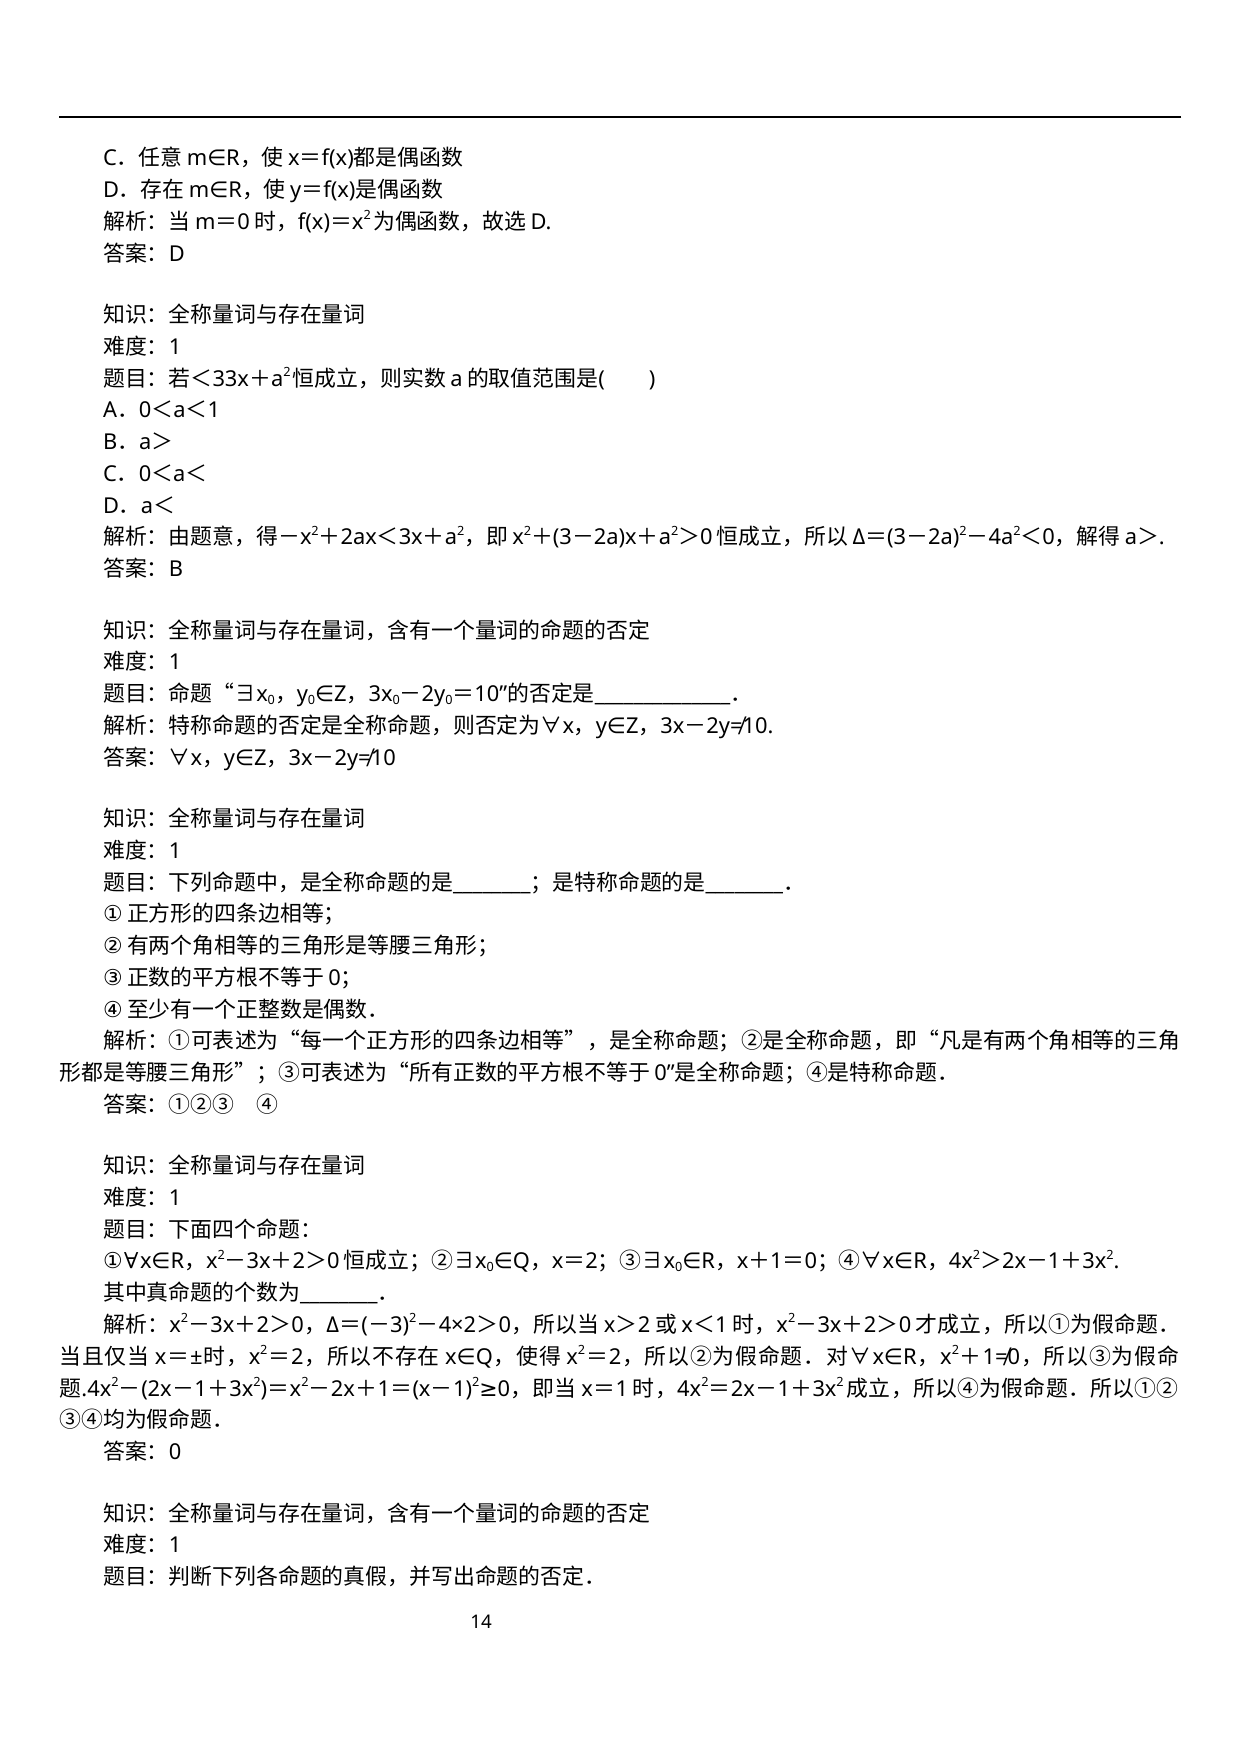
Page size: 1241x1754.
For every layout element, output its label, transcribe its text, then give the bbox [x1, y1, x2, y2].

text 难度：1 [59, 833, 1181, 865]
text 难度：1 [59, 644, 1181, 676]
text 答案：①②③ ④ [59, 1087, 1181, 1119]
text 答案：∀x，y∈Z，3x－2y≠10 [59, 740, 1181, 771]
text ②有两个角相等的三角形是等腰三角形； [59, 928, 1181, 960]
text 题目：下面四个命题： [59, 1212, 1181, 1243]
text D．存在m∈R，使y＝f(x)是偶函数 [59, 172, 1181, 204]
text C．任意m∈R，使x＝f(x)都是偶函数 [59, 140, 1181, 172]
text 难度：1 [59, 329, 1181, 361]
text ①∀x∈R，x2－3x＋2＞0恒成立；②∃x0∈Q，x＝2；③∃x0∈R，x＋1＝0；④∀x∈R，4x2＞2x－1＋3x2. [59, 1243, 1181, 1275]
text 题目：命题“∃x0，y0∈Z，3x0－2y0＝10”的否定是______________． [59, 676, 1181, 708]
text 知识：全称量词与存在量词 [59, 801, 1181, 833]
text 其中真命题的个数为________． [59, 1275, 1181, 1307]
text 知识：全称量词与存在量词 [59, 1148, 1181, 1180]
text D．a＜ [59, 488, 1181, 519]
text ①正方形的四条边相等； [59, 896, 1181, 928]
text 解析：x2－3x＋2＞0，Δ＝(－3)2－4×2＞0，所以当x＞2或x＜1时，x2－3x＋2＞0才成立，所以①为假命题．当且仅当x＝±时，x2＝2，所以不存在x∈Q，使得x2＝2，所以②为假命题．对∀x∈R，x2＋1≠0，所以③为假命题.4x2－(2x－1＋3x2)＝x2－2x＋1＝(x－1)2≥0，即当x＝1时，4x2＝2x－1＋3x2成立，所以④为假命题．所以①②③④均为假命题． [59, 1307, 1181, 1434]
text 答案：D [59, 236, 1181, 267]
text 解析：当m＝0时，f(x)＝x2为偶函数，故选D. [59, 204, 1181, 236]
text ③正数的平方根不等于0； [59, 960, 1181, 992]
text 解析：特称命题的否定是全称命题，则否定为∀x，y∈Z，3x－2y≠10. [59, 708, 1181, 740]
text ④至少有一个正整数是偶数． [59, 992, 1181, 1023]
text 解析：①可表述为“每一个正方形的四条边相等”，是全称命题；②是全称命题，即“凡是有两个角相等的三角形都是等腰三角形”；③可表述为“所有正数的平方根不等于0”是全称命题；④是特称命题． [59, 1023, 1181, 1087]
text 题目：判断下列各命题的真假，并写出命题的否定． [59, 1559, 1181, 1591]
text C．0＜a＜ [59, 456, 1181, 488]
text B．a＞ [59, 424, 1181, 456]
text 知识：全称量词与存在量词，含有一个量词的命题的否定 [59, 613, 1181, 644]
text 题目：下列命题中，是全称命题的是________；是特称命题的是________． [59, 865, 1181, 896]
text 题目：若＜33x＋a2恒成立，则实数a的取值范围是( ) [59, 361, 1181, 392]
text A．0＜a＜1 [59, 392, 1181, 424]
text 解析：由题意，得－x2＋2ax＜3x＋a2，即x2＋(3－2a)x＋a2＞0恒成立，所以Δ＝(3－2a)2－4a2＜0，解得a＞. [59, 519, 1181, 551]
text 知识：全称量词与存在量词，含有一个量词的命题的否定 [59, 1496, 1181, 1527]
text 知识：全称量词与存在量词 [59, 297, 1181, 329]
text 难度：1 [59, 1180, 1181, 1212]
text 答案：B [59, 551, 1181, 583]
text 答案：0 [59, 1434, 1181, 1466]
text 难度：1 [59, 1527, 1181, 1559]
